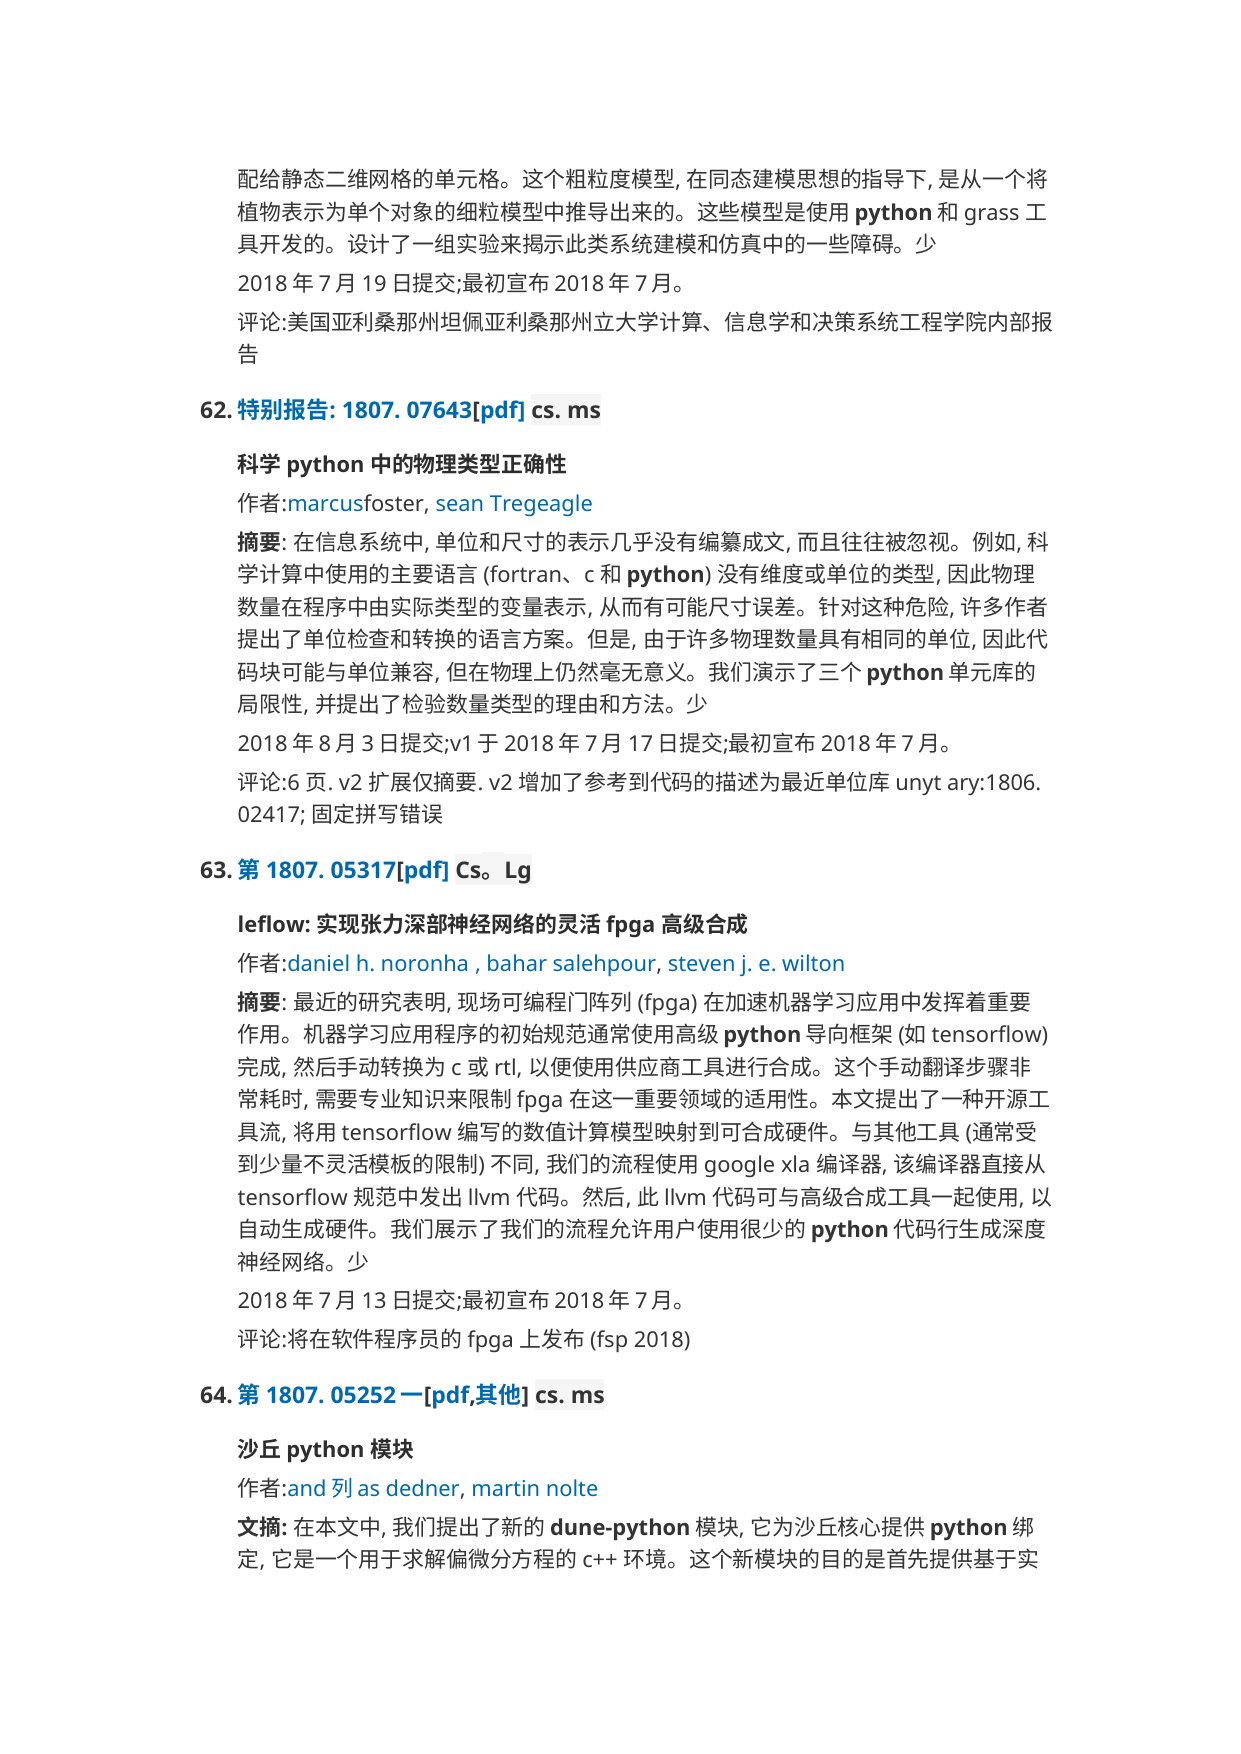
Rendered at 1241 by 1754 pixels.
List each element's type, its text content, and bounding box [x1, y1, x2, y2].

text 摘要: 在信息系统中, 单位和尺寸的表示几乎没有编纂成文, 而且往往被忽视。例如, 科学计算中使用的主要语言 (fortran、c 和python) 没有维度或单位的类型, 因此物理数量在程序中由实际类型的变量表示, 从而有可能尺寸误差。针对这种危险, 许多作者提出了单位检查和转换的语言方案。但是, 由于许多物理数量具有相同的单位, 因此代码块可能与单位兼容, 但在物理上仍然毫无意义。我们演示了三个python单元库的局限性, 并提出了检验数量类型的理由和方法。少 [237, 524, 1053, 719]
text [237, 162, 1053, 259]
text 沙丘 python 模块 [237, 1432, 1053, 1464]
text 作者:daniel h. noronha , bahar salehpour, steven j. e. wilton [237, 946, 1053, 978]
text 2018年7月19日提交;最初宣布2018年7月。 [237, 266, 1053, 298]
text 评论:将在软件程序员的 fpga 上发布 (fsp 2018) [237, 1322, 1053, 1354]
text 作者:and列as dedner, martin nolte [237, 1471, 1053, 1503]
text 作者:marcusfoster, sean Tregeagle [237, 486, 1053, 518]
text 科学 python 中的物理类型正确性 [237, 447, 1053, 479]
list 第 1807. 05252一[pdf,其他] cs. ms [200, 1361, 1053, 1426]
text 评论:美国亚利桑那州坦佩亚利桑那州立大学计算、信息学和决策系统工程学院内部报告 [237, 304, 1053, 369]
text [237, 1509, 1053, 1574]
text 2018年7月13日提交;最初宣布2018年7月。 [237, 1283, 1053, 1316]
text 2018年8月3日提交;v1于2018年7月17日提交;最初宣布2018年7月。 [237, 726, 1053, 758]
list 特别报告: 1807. 07643[pdf] cs. ms [200, 376, 1053, 441]
text 评论:6 页. v2 扩展仅摘要. v2 增加了参考到代码的描述为最近单位库 unyt ary:1806. 02417; 固定拼写错误 [237, 764, 1053, 829]
text 摘要: 最近的研究表明, 现场可编程门阵列 (fpga) 在加速机器学习应用中发挥着重要作用。机器学习应用程序的初始规范通常使用高级python导向框架 (如 tensorflow) 完成, 然后手动转换为 c 或 rtl, 以便使用供应商工具进行合成。这个手动翻译步骤非常耗时, 需要专业知识来限制 fpga 在这一重要领域的适用性。本文提出了一种开源工具流, 将用 tensorflow 编写的数值计算模型映射到可合成硬件。与其他工具 (通常受到少量不灵活模板的限制) 不同, 我们的流程使用 google xla 编译器, 该编译器直接从 tensorflow 规范中发出 llvm 代码。然后, 此 llvm 代码可与高级合成工具一起使用, 以自动生成硬件。我们展示了我们的流程允许用户使用很少的python代码行生成深度神经网络。少 [237, 984, 1053, 1277]
list 第 1807. 05317[pdf] Cs。Lg [200, 836, 1053, 901]
text leflow: 实现张力深部神经网络的灵活 fpga 高级合成 [237, 907, 1053, 939]
